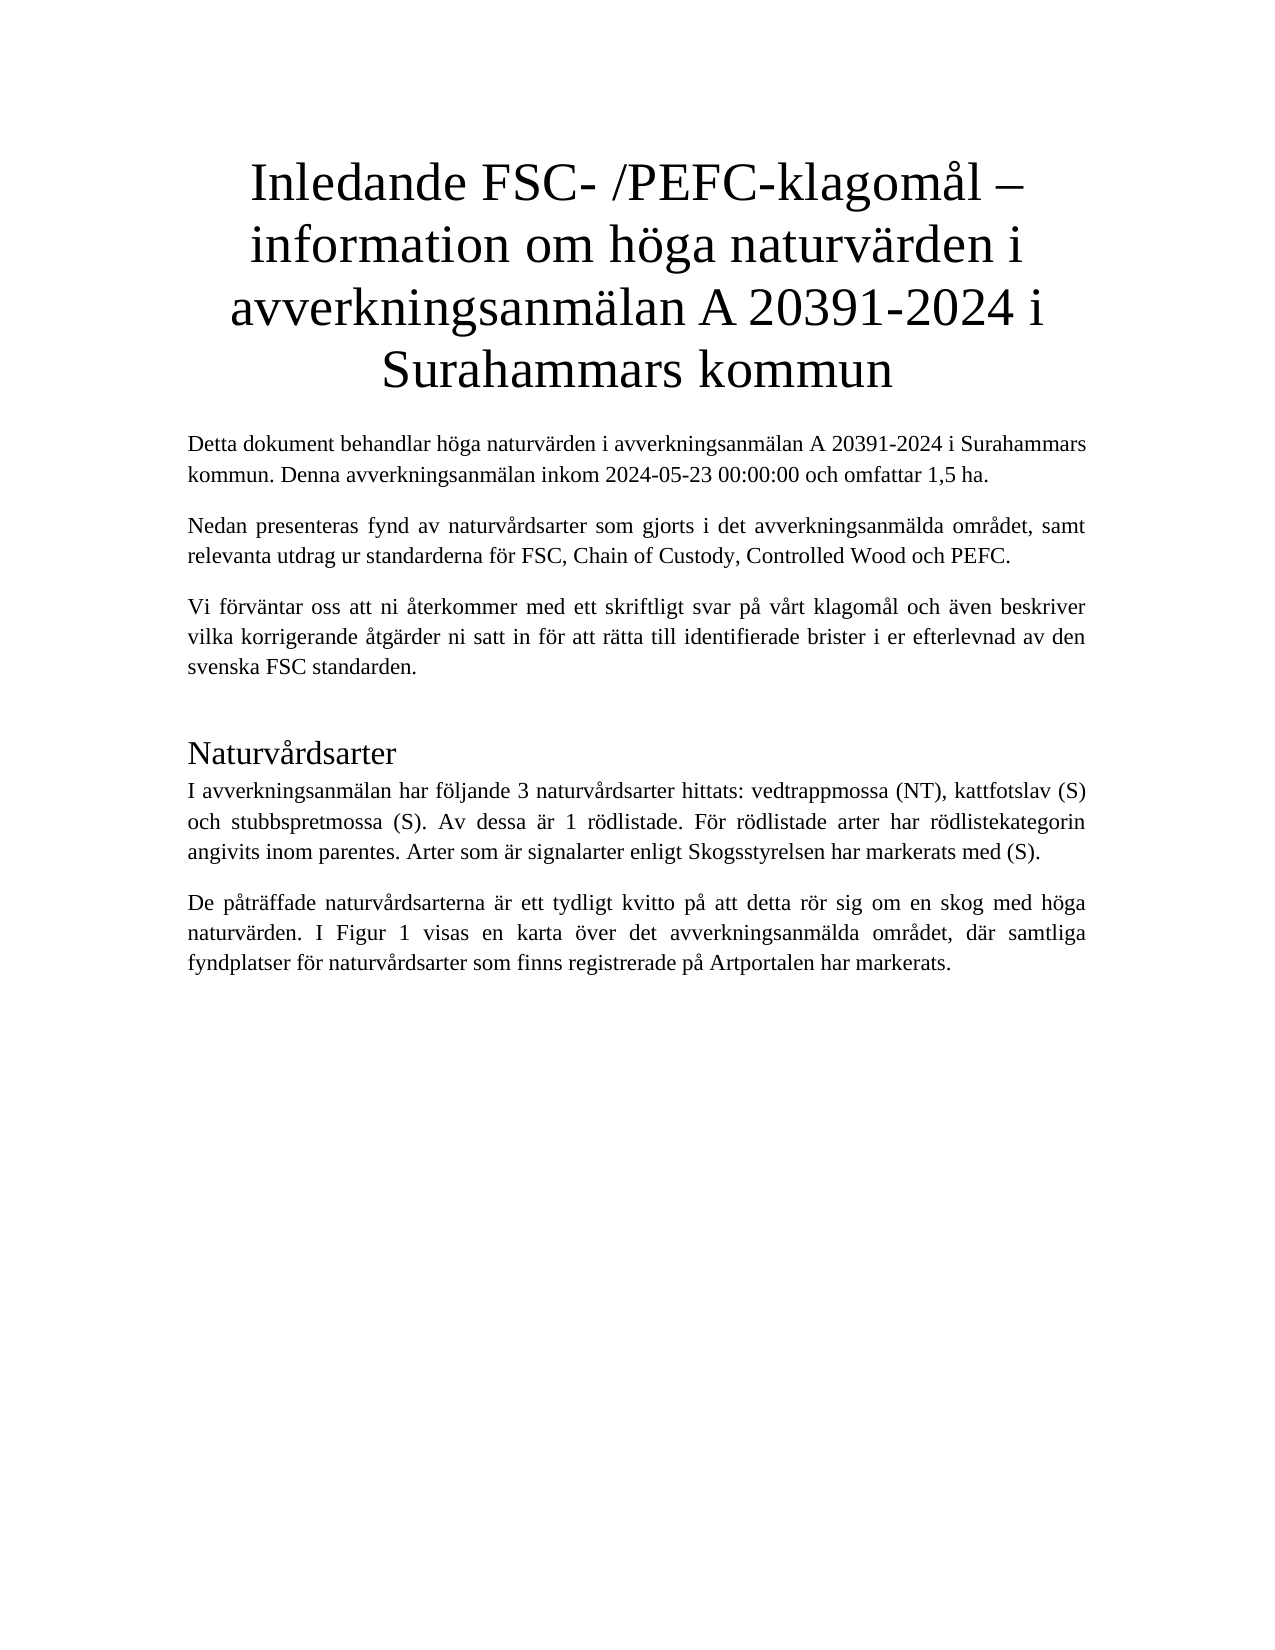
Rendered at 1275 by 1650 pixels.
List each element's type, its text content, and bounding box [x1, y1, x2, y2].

text Nedan presenteras fynd av naturvårdsarter som gjorts i det avverkningsanmälda området, samt relevanta utdrag ur standarderna för FSC, Chain of Custody, Controlled Wood och PEFC. [187, 512, 1087, 568]
text De påträffade naturvårdsarterna är ett tydligt kvitto på att detta rör sig om en skog med höga naturvärden. I Figur 1 visas en karta över det avverkningsanmälda området, där samtliga fyndplatser för naturvårdsarter som finns registrerade på Artportalen har markerats. [187, 889, 1087, 976]
title Inledande FSC- /PEFC-klagomål – information om höga naturvärden i avverkningsanmälan A 20391-2024 i Surahammars kommun [187, 150, 1087, 399]
text Detta dokument behandlar höga naturvärden i avverkningsanmälan A 20391-2024 i Surahammars kommun. Denna avverkningsanmälan inkom 2024-05-23 00:00:00 och omfattar 1,5 ha. [187, 430, 1087, 487]
text I avverkningsanmälan har följande 3 naturvårdsarter hittats: vedtrappmossa (NT), kattfotslav (S) och stubbspretmossa (S). Av dessa är 1 rödlistade. För rödlistade arter har rödlistekategorin angivits inom parentes. Arter som är signalarter enligt Skogsstyrelsen har markerats med (S). [187, 778, 1087, 864]
text Vi förväntar oss att ni återkommer med ett skriftligt svar på vårt klagomål och även beskriver vilka korrigerande åtgärder ni satt in för att rätta till identifierade brister i er efterlevnad av den svenska FSC standarden. [187, 593, 1087, 680]
subtitle Naturvårdsarter [187, 733, 1087, 772]
